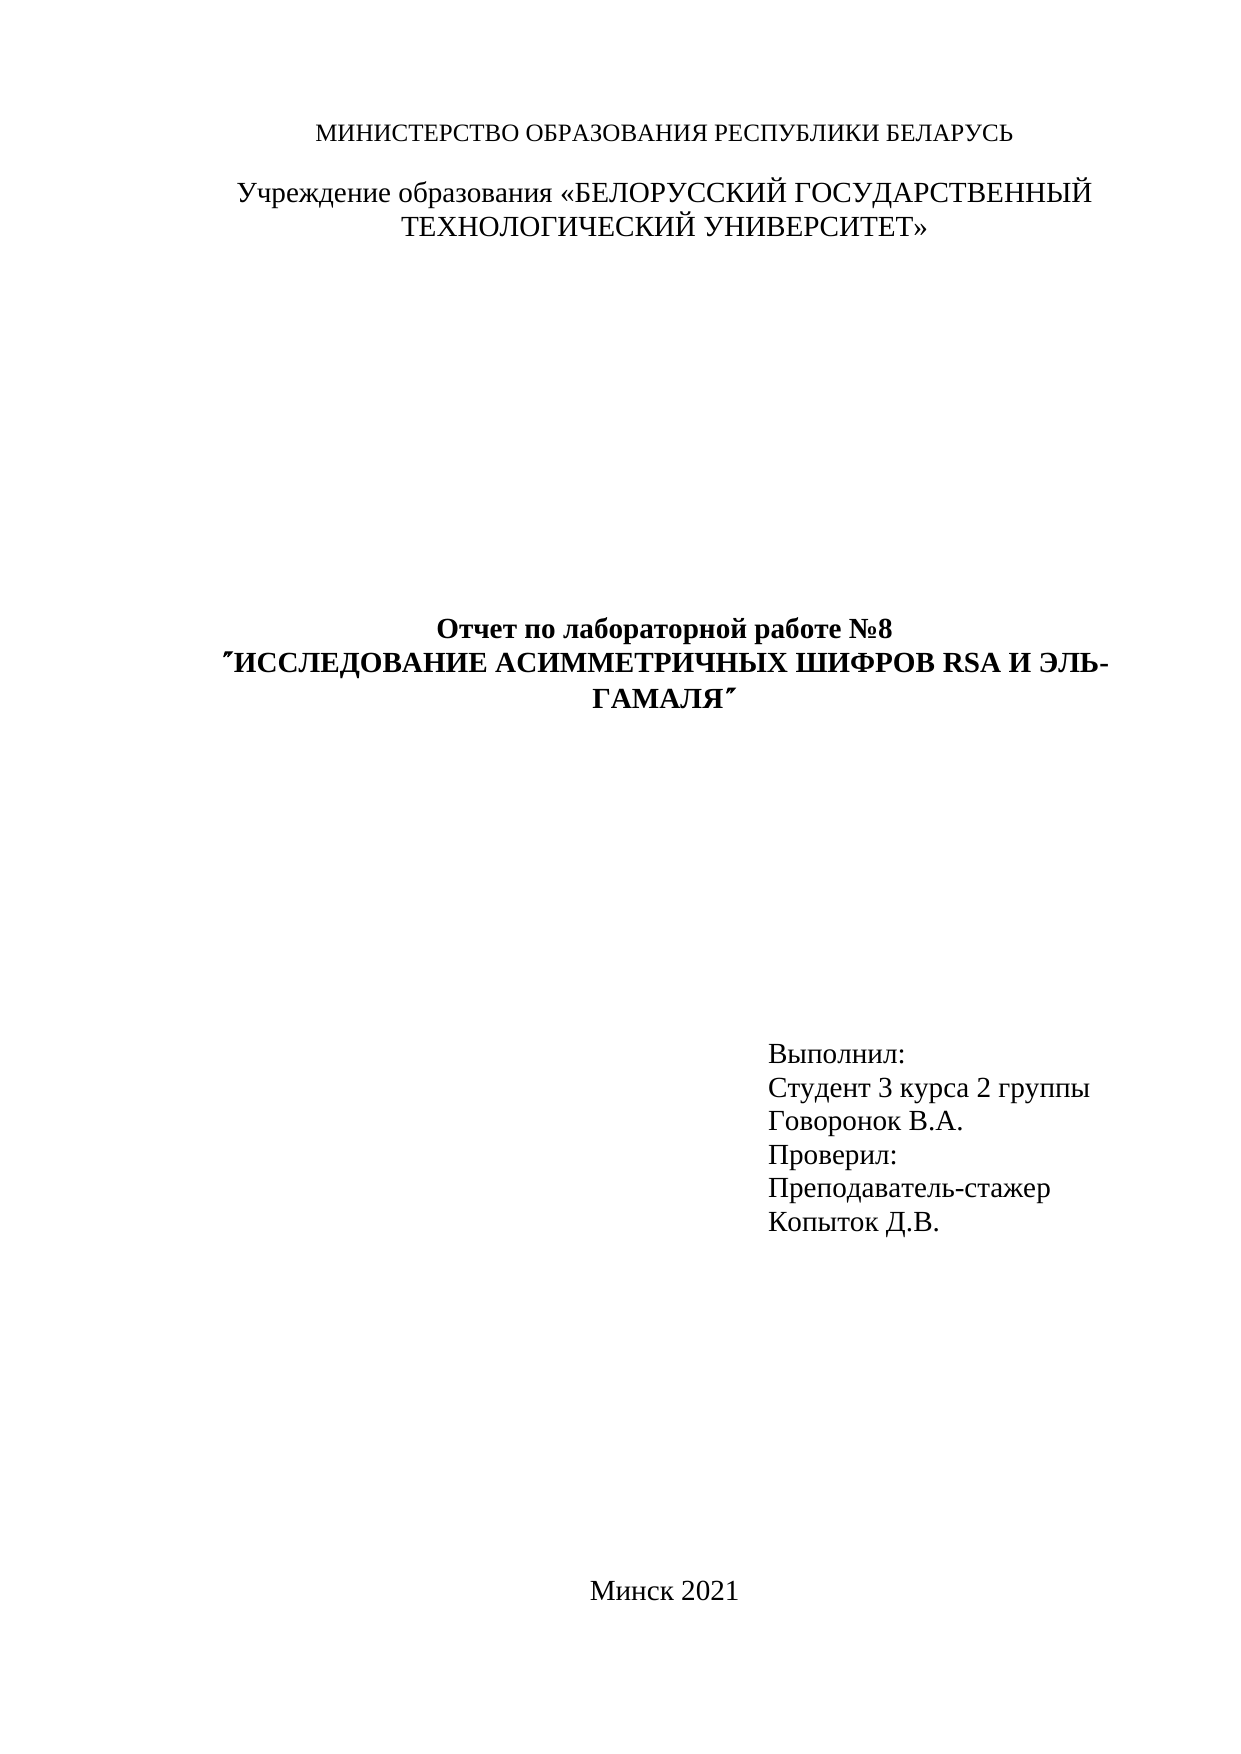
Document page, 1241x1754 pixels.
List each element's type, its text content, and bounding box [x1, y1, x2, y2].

text Учреждение образования «БЕЛОРУССКИЙ ГОСУДАРСТВЕННЫЙ [177, 176, 1152, 209]
text ИССЛЕДОВАНИЕ АСИММЕТРИЧНЫХ ШИФРОВ RSA И ЭЛЬ-ГАМАЛЯ [177, 645, 1152, 715]
text Минск 2021 [177, 1573, 1152, 1606]
text Преподаватель-стажер [768, 1170, 1152, 1204]
text Говоронок В.А. [768, 1103, 1152, 1137]
text МИНИСТЕРСТВО ОБРАЗОВАНИЯ РЕСПУБЛИКИ БЕЛАРУСЬ [177, 118, 1152, 147]
text Отчет по лабораторной работе №8 [177, 612, 1152, 645]
text ТЕХНОЛОГИЧЕСКИЙ УНИВЕРСИТЕТ» [177, 209, 1152, 243]
text Копыток Д.В. [768, 1204, 1152, 1237]
text Cтудент 3 курса 2 группы [768, 1070, 1152, 1103]
text Проверил: [768, 1137, 1152, 1170]
text Выполнил: [768, 1036, 1152, 1070]
